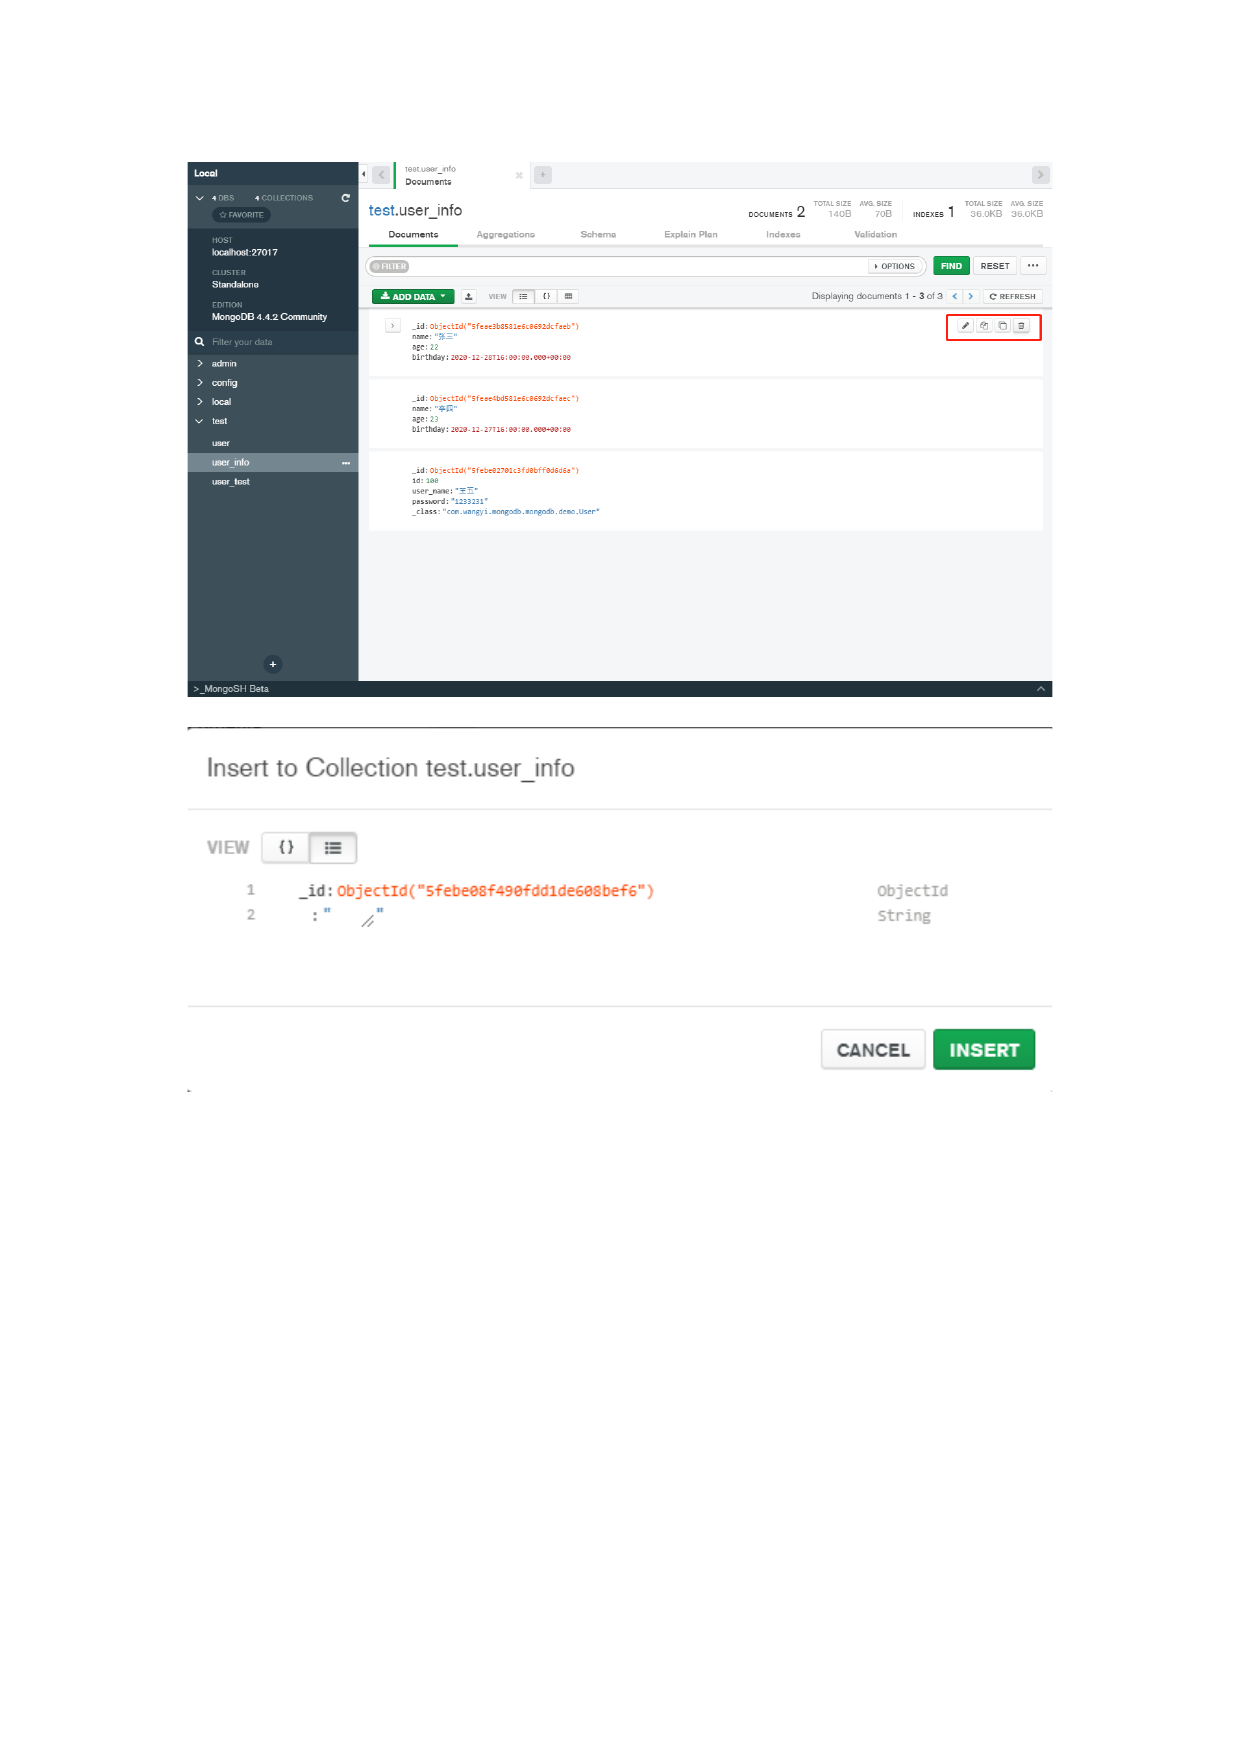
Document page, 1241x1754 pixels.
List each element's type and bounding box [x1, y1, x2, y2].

picture [187, 162, 1053, 697]
picture [187, 727, 1053, 1092]
